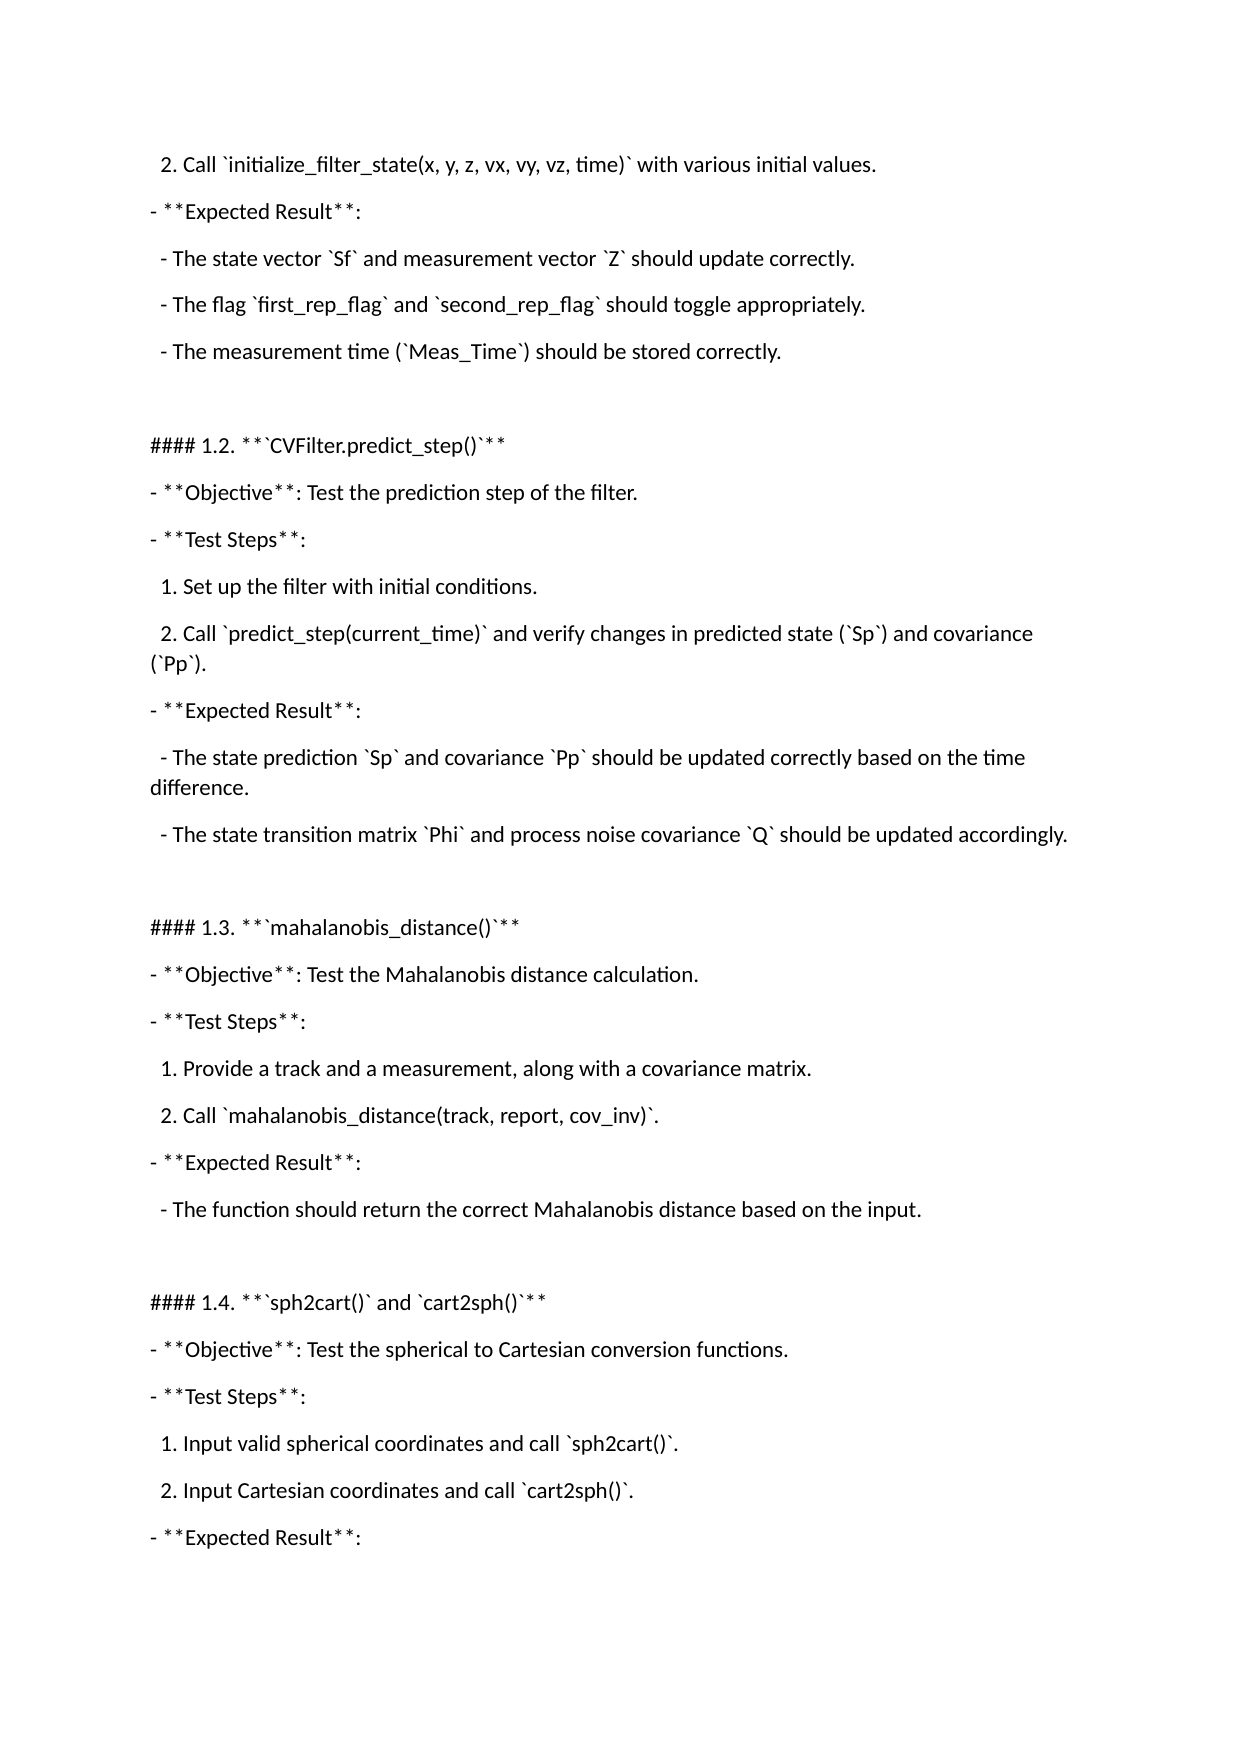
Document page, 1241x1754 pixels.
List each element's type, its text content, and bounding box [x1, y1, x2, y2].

text - **Test Steps**: [150, 1007, 1090, 1035]
text 2. Call `predict_step(current_time)` and verify changes in predicted state (`Sp`) and covariance (`Pp`). [150, 619, 1090, 677]
text - **Objective**: Test the spherical to Cartesian conversion functions. [150, 1335, 1090, 1363]
text - **Expected Result**: [150, 197, 1090, 225]
text - **Expected Result**: [150, 1523, 1090, 1551]
text #### 1.4. **`sph2cart()` and `cart2sph()`** [150, 1288, 1090, 1317]
text 1. Provide a track and a measurement, along with a covariance matrix. [150, 1054, 1090, 1082]
text - The function should return the correct Mahalanobis distance based on the input. [150, 1195, 1090, 1223]
text 2. Call `mahalanobis_distance(track, report, cov_inv)`. [150, 1101, 1090, 1129]
text - The state vector `Sf` and measurement vector `Z` should update correctly. [150, 244, 1090, 272]
text - The flag `first_rep_flag` and `second_rep_flag` should toggle appropriately. [150, 291, 1090, 319]
text - The state prediction `Sp` and covariance `Pp` should be updated correctly based on the time difference. [150, 743, 1090, 801]
text - **Objective**: Test the Mahalanobis distance calculation. [150, 960, 1090, 988]
text - **Test Steps**: [150, 525, 1090, 553]
text - **Expected Result**: [150, 1148, 1090, 1176]
text 1. Input valid spherical coordinates and call `sph2cart()`. [150, 1429, 1090, 1457]
text - **Test Steps**: [150, 1382, 1090, 1410]
text 1. Set up the filter with initial conditions. [150, 572, 1090, 600]
text #### 1.2. **`CVFilter.predict_step()`** [150, 431, 1090, 459]
text - **Objective**: Test the prediction step of the filter. [150, 478, 1090, 506]
text - **Expected Result**: [150, 696, 1090, 724]
text - The state transition matrix `Phi` and process noise covariance `Q` should be updated accordingly. [150, 820, 1090, 848]
text 2. Call `initialize_filter_state(x, y, z, vx, vy, vz, time)` with various initial values. [150, 150, 1090, 178]
text - The measurement time (`Meas_Time`) should be stored correctly. [150, 337, 1090, 366]
text #### 1.3. **`mahalanobis_distance()`** [150, 913, 1090, 942]
text 2. Input Cartesian coordinates and call `cart2sph()`. [150, 1476, 1090, 1504]
